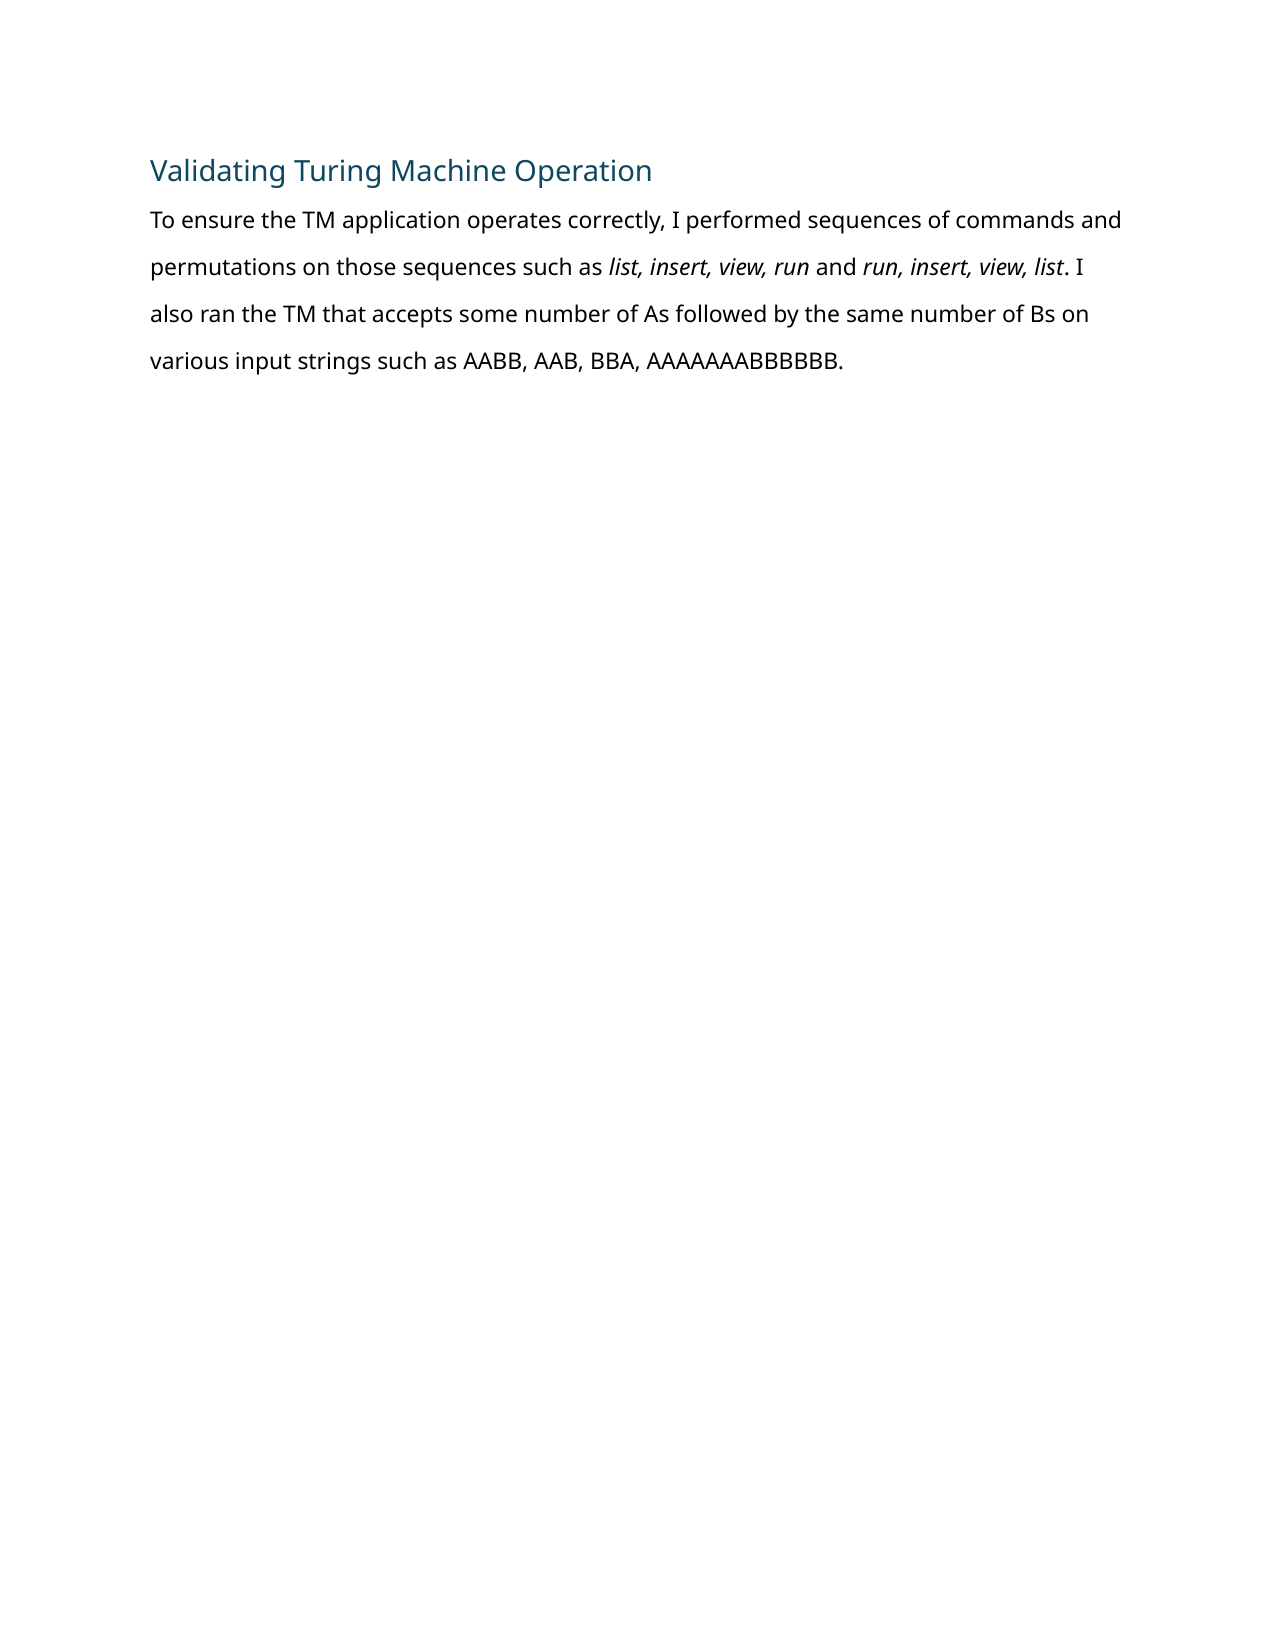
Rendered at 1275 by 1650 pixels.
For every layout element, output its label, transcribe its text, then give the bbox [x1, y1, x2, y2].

subtitle Validating Turing Machine Operation [150, 150, 1125, 190]
text To ensure the TM application operates correctly, I performed sequences of commands and permutations on those sequences such as list, insert, view, run and run, insert, view, list. I also ran the TM that accepts some number of As followed by the same number of Bs on various input strings such as AABB, AAB, BBA, AAAAAAABBBBBB. [150, 204, 1125, 376]
